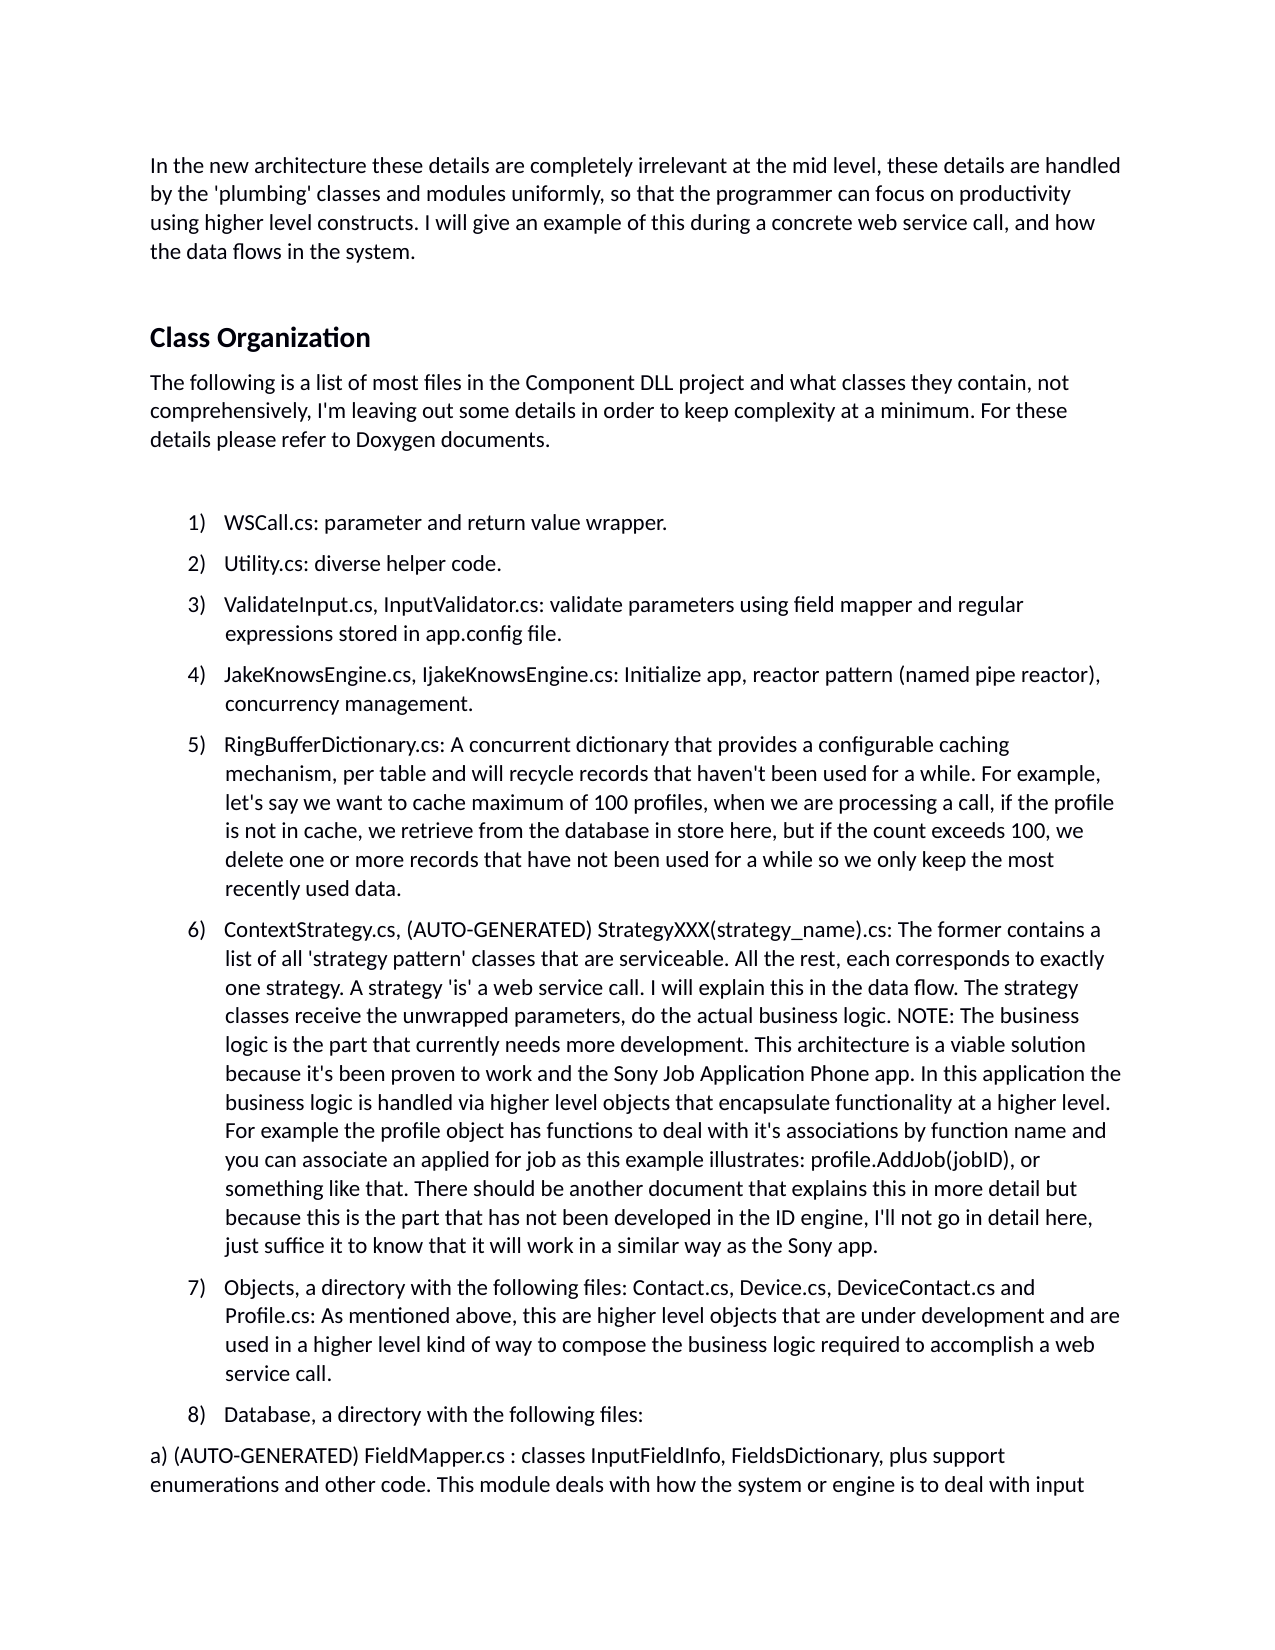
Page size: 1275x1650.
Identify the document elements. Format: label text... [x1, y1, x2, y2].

list Utility.cs: diverse helper code. [187, 548, 1125, 577]
list ValidateInput.cs, InputValidator.cs: validate parameters using field mapper and regular expressions stored in app.config file. [187, 589, 1125, 647]
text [150, 1441, 1125, 1498]
list WSCall.cs: parameter and return value wrapper. [187, 507, 1125, 536]
list Objects, a directory with the following files: Contact.cs, Device.cs, DeviceContact.cs and Profile.cs: As mentioned above, this are higher level objects that are under development and are used in a higher level kind of way to compose the business logic required to accomplish a web service call. [187, 1272, 1125, 1387]
text In the new architecture these details are completely irrelevant at the mid level, these details are handled by the 'plumbing' classes and modules uniformly, so that the programmer can focus on productivity using higher level constructs. I will give an example of this during a concrete web service call, and how the data flows in the system. [150, 150, 1125, 265]
list JakeKnowsEngine.cs, IjakeKnowsEngine.cs: Initialize app, reactor pattern (named pipe reactor), concurrency management. [187, 659, 1125, 717]
list RingBufferDictionary.cs: A concurrent dictionary that provides a configurable caching mechanism, per table and will recycle records that haven't been used for a while. For example, let's say we want to cache maximum of 100 profiles, when we are processing a call, if the profile is not in cache, we retrieve from the database in store here, but if the count exceeds 100, we delete one or more records that have not been used for a while so we only keep the most recently used data. [187, 729, 1125, 902]
text Class Organization [150, 319, 1125, 354]
list ContextStrategy.cs, (AUTO-GENERATED) StrategyXXX(strategy_name).cs: The former contains a list of all 'strategy pattern' classes that are serviceable. All the rest, each corresponds to exactly one strategy. A strategy 'is' a web service call. I will explain this in the data flow. The strategy classes receive the unwrapped parameters, do the actual business logic. NOTE: The business logic is the part that currently needs more development. This architecture is a viable solution because it's been proven to work and the Sony Job Application Phone app. In this application the business logic is handled via higher level objects that encapsulate functionality at a higher level. For example the profile object has functions to deal with it's associations by function name and you can associate an applied for job as this example illustrates: profile.AddJob(jobID), or something like that. There should be another document that explains this in more detail but because this is the part that has not been developed in the ID engine, I'll not go in detail here, just suffice it to know that it will work in a similar way as the Sony app. [187, 914, 1125, 1259]
text The following is a list of most files in the Component DLL project and what classes they contain, not comprehensively, I'm leaving out some details in order to keep complexity at a minimum. For these details please refer to Doxygen documents. [150, 367, 1125, 453]
list Database, a directory with the following files: [187, 1399, 1125, 1428]
